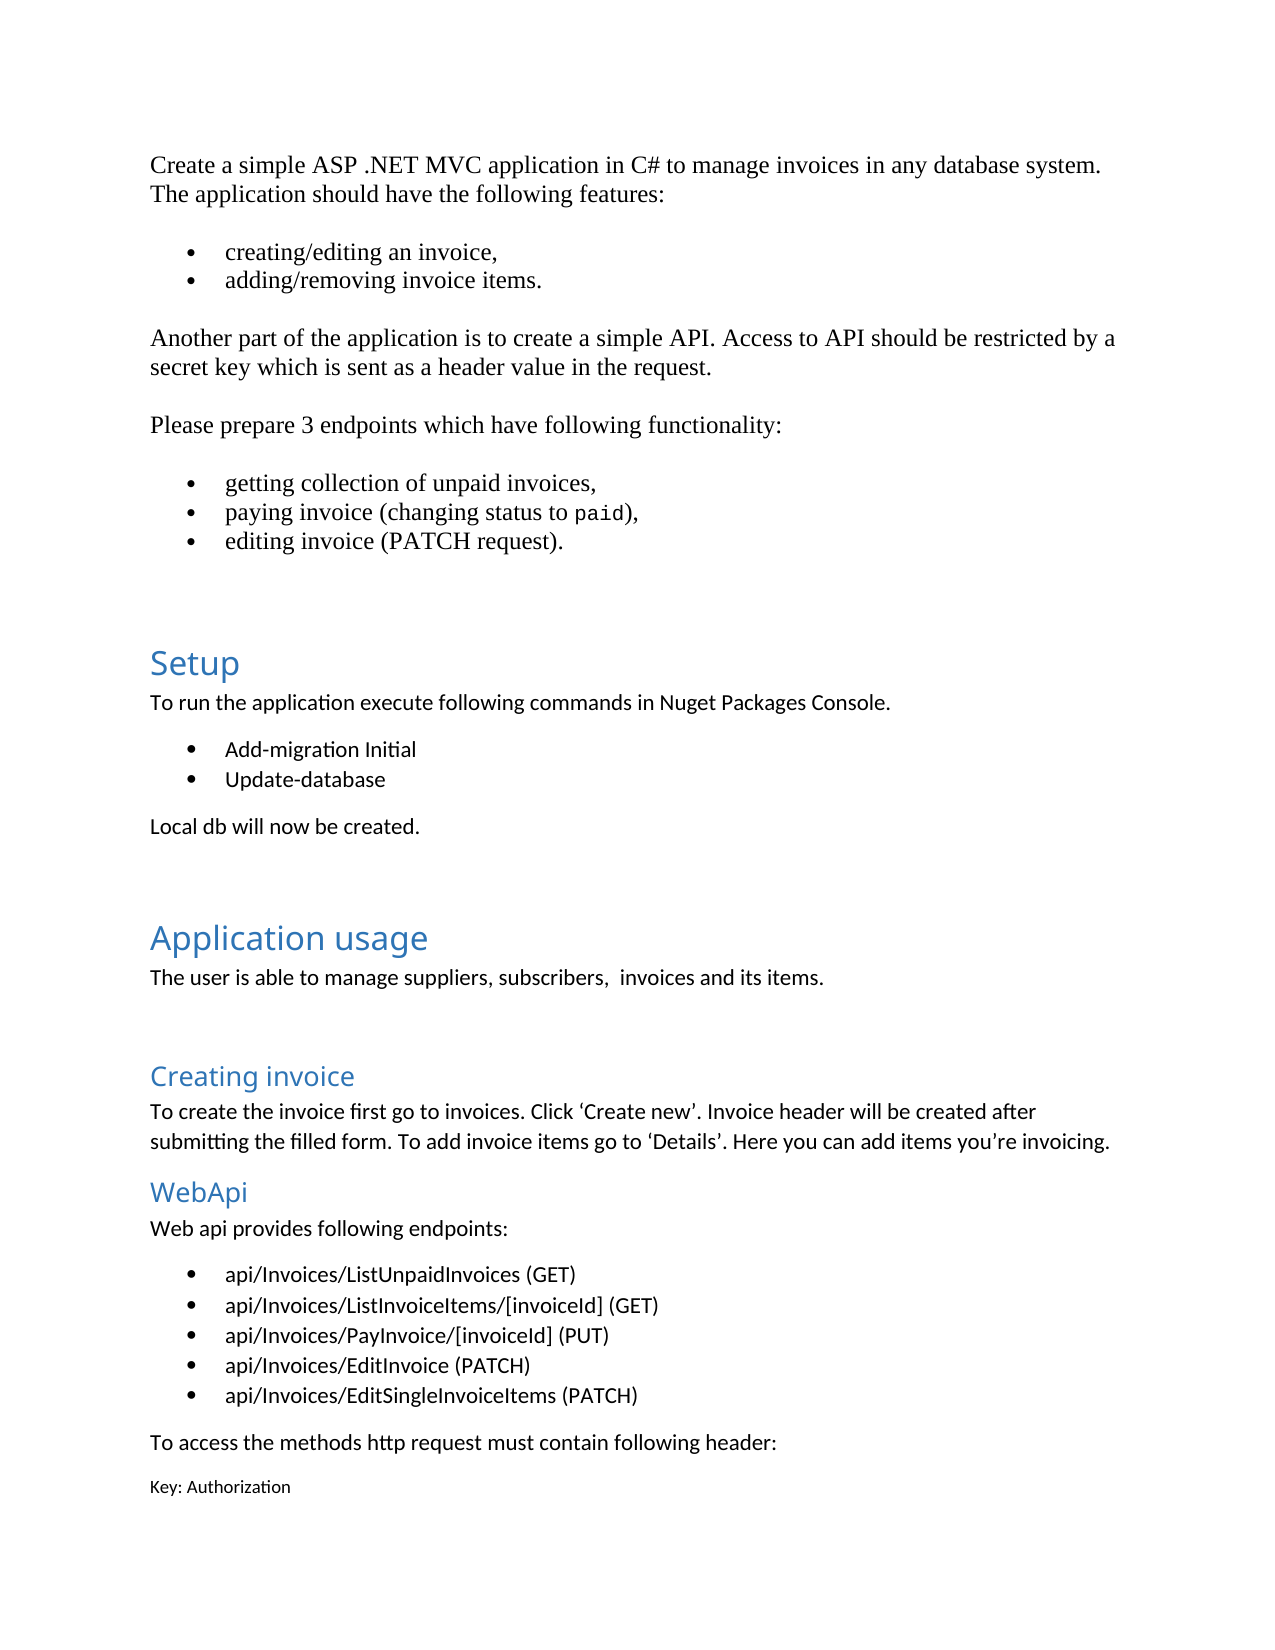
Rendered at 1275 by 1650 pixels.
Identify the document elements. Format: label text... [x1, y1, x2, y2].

list creating/editing an invoice, [187, 237, 1125, 265]
list adding/removing invoice items. [187, 265, 1125, 294]
list editing invoice (PATCH request). [187, 526, 1125, 555]
subtitle Application usage [150, 914, 1125, 960]
text Local db will now be created. [150, 812, 1125, 840]
text Please prepare 3 endpoints which have following functionality: [150, 410, 1125, 439]
list Add-migration Initial [187, 735, 1125, 763]
subtitle Creating invoice [150, 1057, 1125, 1094]
text To create the invoice first go to invoices. Click ‘Create new’. Invoice header will be created after submitting the filled form. To add invoice items go to ‘Details’. Here you can add items you’re invoicing. [150, 1097, 1125, 1155]
text Another part of the application is to create a simple API. Access to API should be restricted by a secret key which is sent as a header value in the request. [150, 323, 1125, 381]
subtitle Setup [150, 639, 1125, 685]
list api/Invoices/EditSingleInvoiceItems (PATCH) [187, 1381, 1125, 1409]
text The user is able to manage suppliers, subscribers, invoices and its items. [150, 963, 1125, 991]
list api/Invoices/PayInvoice/[invoiceId] (PUT) [187, 1321, 1125, 1349]
list api/Invoices/ListUnpaidInvoices (GET) [187, 1261, 1125, 1289]
subtitle WebApi [150, 1174, 1125, 1211]
text To access the methods http request must contain following header: [150, 1428, 1125, 1456]
text Web api provides following endpoints: [150, 1214, 1125, 1242]
list Update-database [187, 765, 1125, 793]
list paying invoice (changing status to paid), [187, 497, 1125, 526]
text To run the application execute following commands in Nuget Packages Console. [150, 688, 1125, 716]
text Key: Authorization [150, 1475, 1125, 1498]
list api/Invoices/EditInvoice (PATCH) [187, 1351, 1125, 1379]
list api/Invoices/ListInvoiceItems/[invoiceId] (GET) [187, 1291, 1125, 1319]
list getting collection of unpaid invoices, [187, 468, 1125, 497]
text Create a simple ASP .NET MVC application in C# to manage invoices in any database system. The application should have the following features: [150, 150, 1125, 207]
